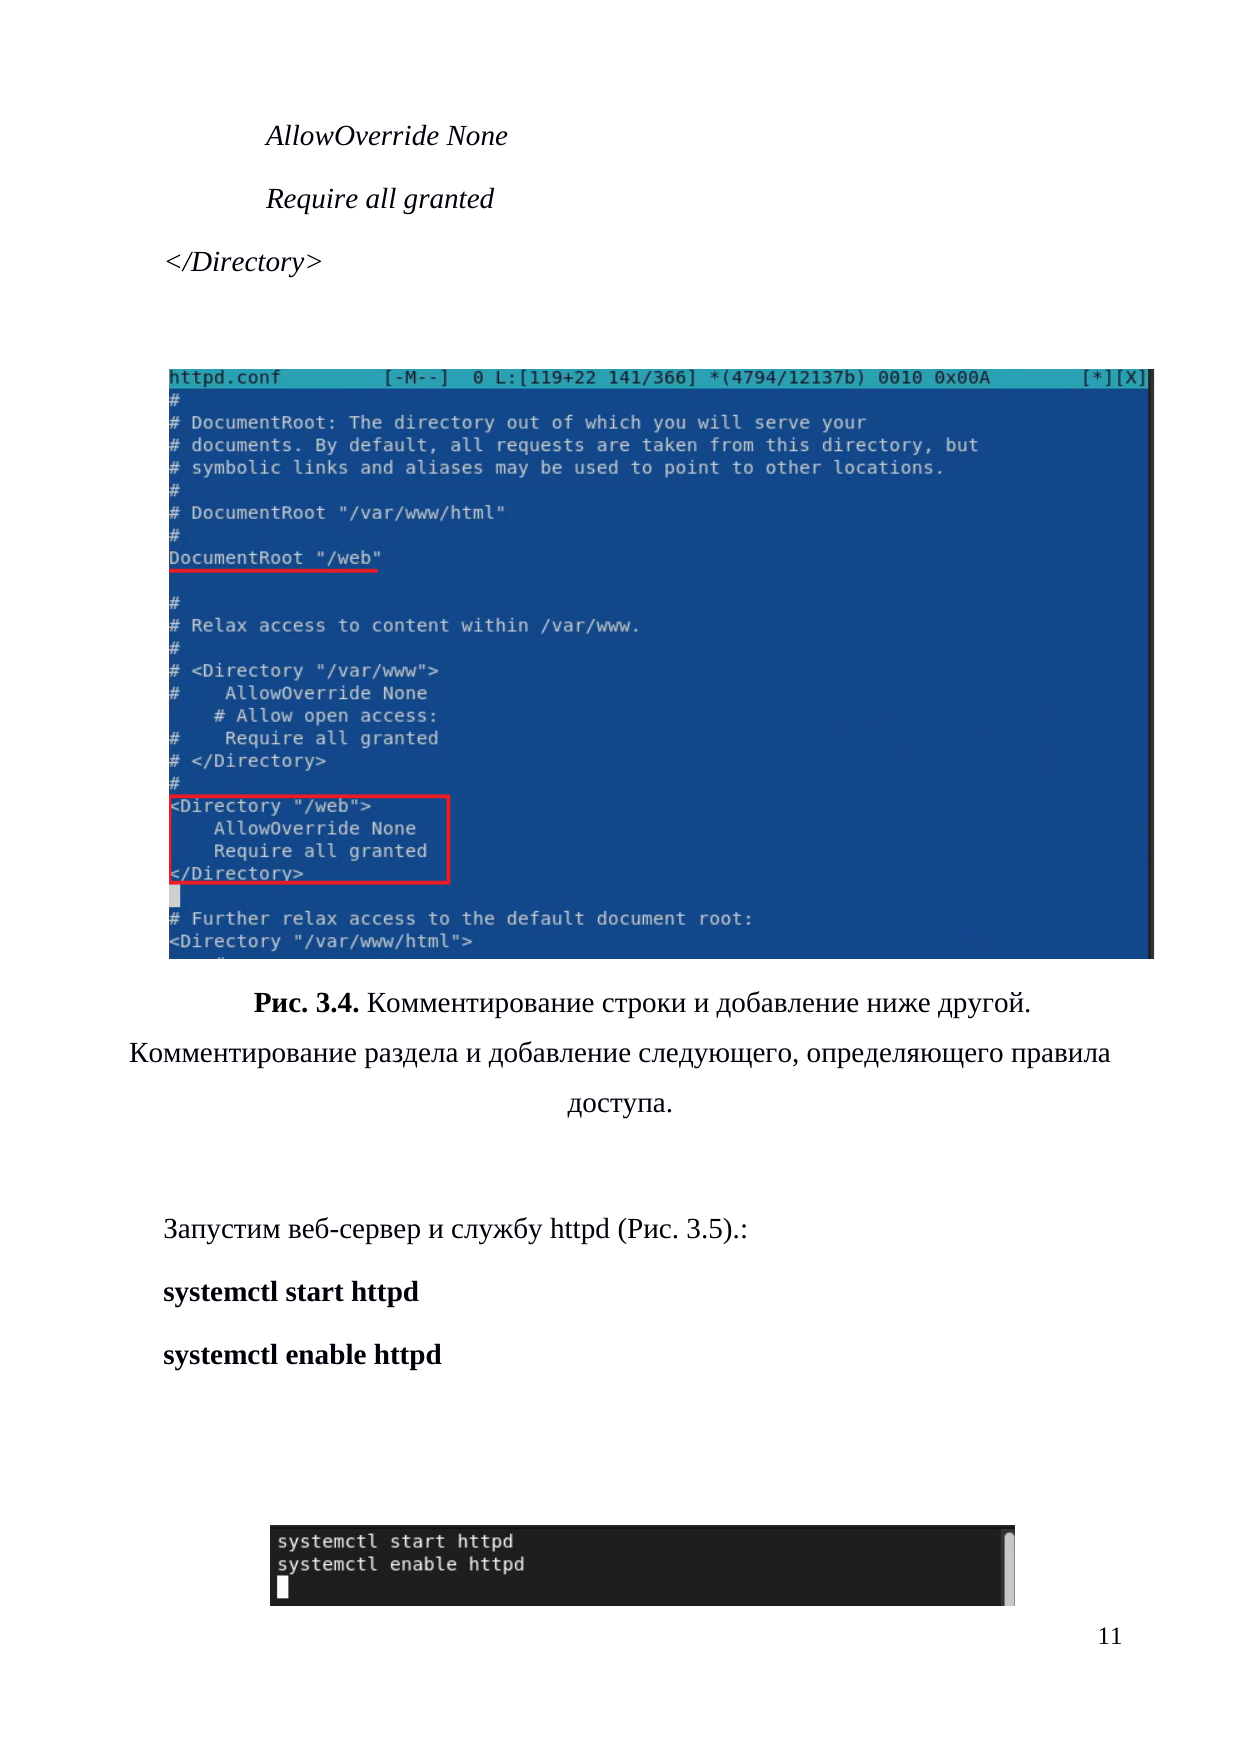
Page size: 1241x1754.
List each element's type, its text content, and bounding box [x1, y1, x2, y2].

text systemctl start httpd [118, 1274, 1122, 1308]
picture [169, 369, 1155, 959]
text </Directory> [118, 244, 1122, 277]
text AllowOverride None [192, 118, 1122, 152]
text Запустим веб-сервер и службу httpd (Рис. 3.5).: [118, 1211, 1122, 1245]
picture [270, 1525, 1015, 1606]
text Require all granted [192, 181, 1122, 214]
text systemctl enable httpd [118, 1337, 1122, 1370]
text Рис. 3.4. Комментирование строки и добавление ниже другой. Комментирование раздела и добавление следующего, определяющего правила доступа. [118, 985, 1122, 1119]
